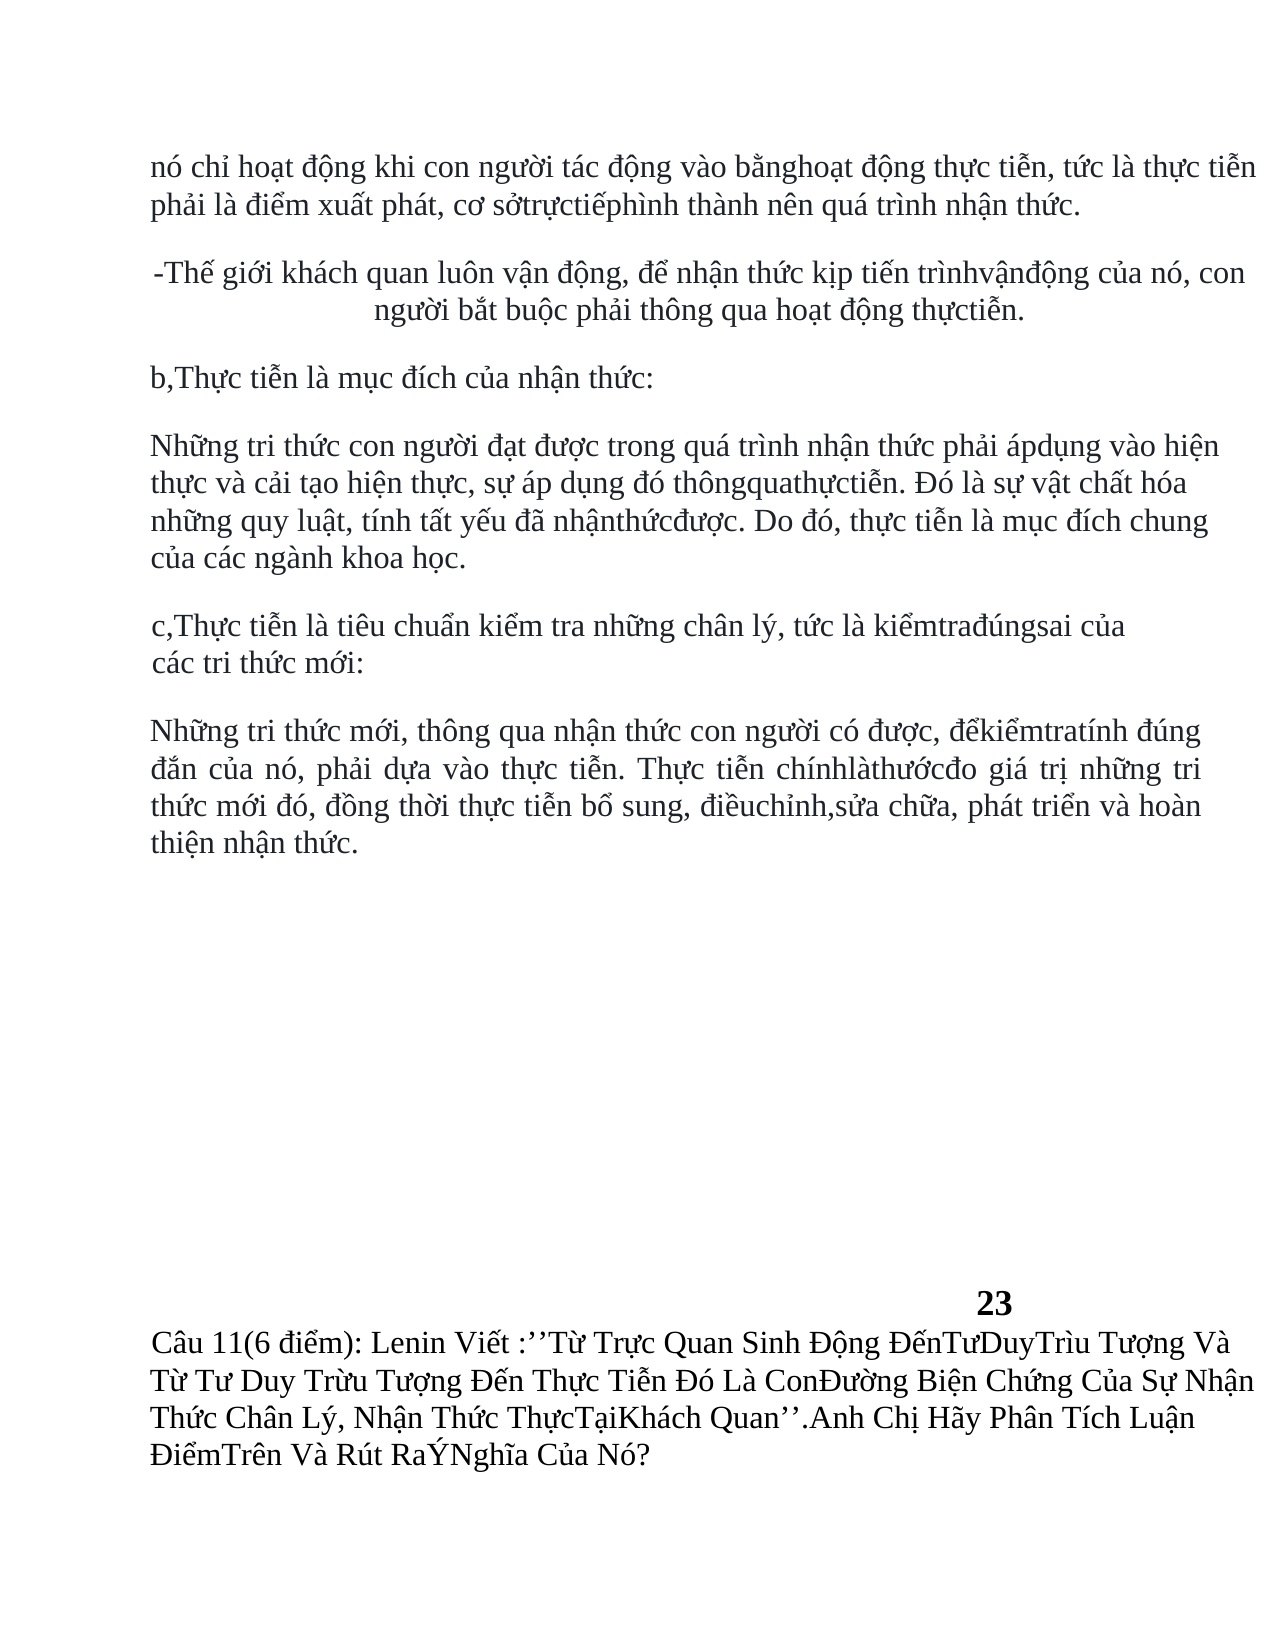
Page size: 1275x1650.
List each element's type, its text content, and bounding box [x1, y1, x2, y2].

text -Thế giới khách quan luôn vận động, để nhận thức kịp tiến trìnhvậnđộng của nó, con người bắt buộc phải thông qua hoạt động thựctiễn. [151, 253, 1249, 327]
text Những tri thức mới, thông qua nhận thức con người có được, đểkiểmtratính đúng đắn của nó, phải dựa vào thực tiễn. Thực tiễn chínhlàthướcđo giá trị những tri thức mới đó, đồng thời thực tiễn bổ sung, điềuchỉnh,sửa chữa, phát triển và hoàn thiện nhận thức. [149, 712, 1204, 861]
text b,Thực tiễn là mục đích của nhận thức: [150, 358, 1275, 395]
text 23 [149, 1282, 1013, 1323]
text Câu 11(6 điểm): Lenin Viết :’’Từ Trực Quan Sinh Động ĐếnTưDuyTrìu Tượng Và Từ Tư Duy Trừu Tượng Đến Thực Tiễn Đó Là ConĐường Biện Chứng Của Sự Nhận Thức Chân Lý, Nhận Thức ThựcTạiKhách Quan’’.Anh Chị Hãy Phân Tích Luận ĐiểmTrên Và Rút RaÝNghĩa Của Nó? [149, 1323, 1267, 1473]
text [150, 148, 1265, 222]
text Những tri thức con người đạt được trong quá trình nhận thức phải ápdụng vào hiện thực và cải tạo hiện thực, sự áp dụng đó thôngquathựctiễn. Đó là sự vật chất hóa những quy luật, tính tất yếu đã nhậnthứcđược. Do đó, thực tiễn là mục đích chung của các ngành khoa học. [149, 426, 1253, 575]
text c,Thực tiễn là tiêu chuẩn kiểm tra những chân lý, tức là kiểmtrađúngsai của các tri thức mới: [151, 606, 1168, 681]
